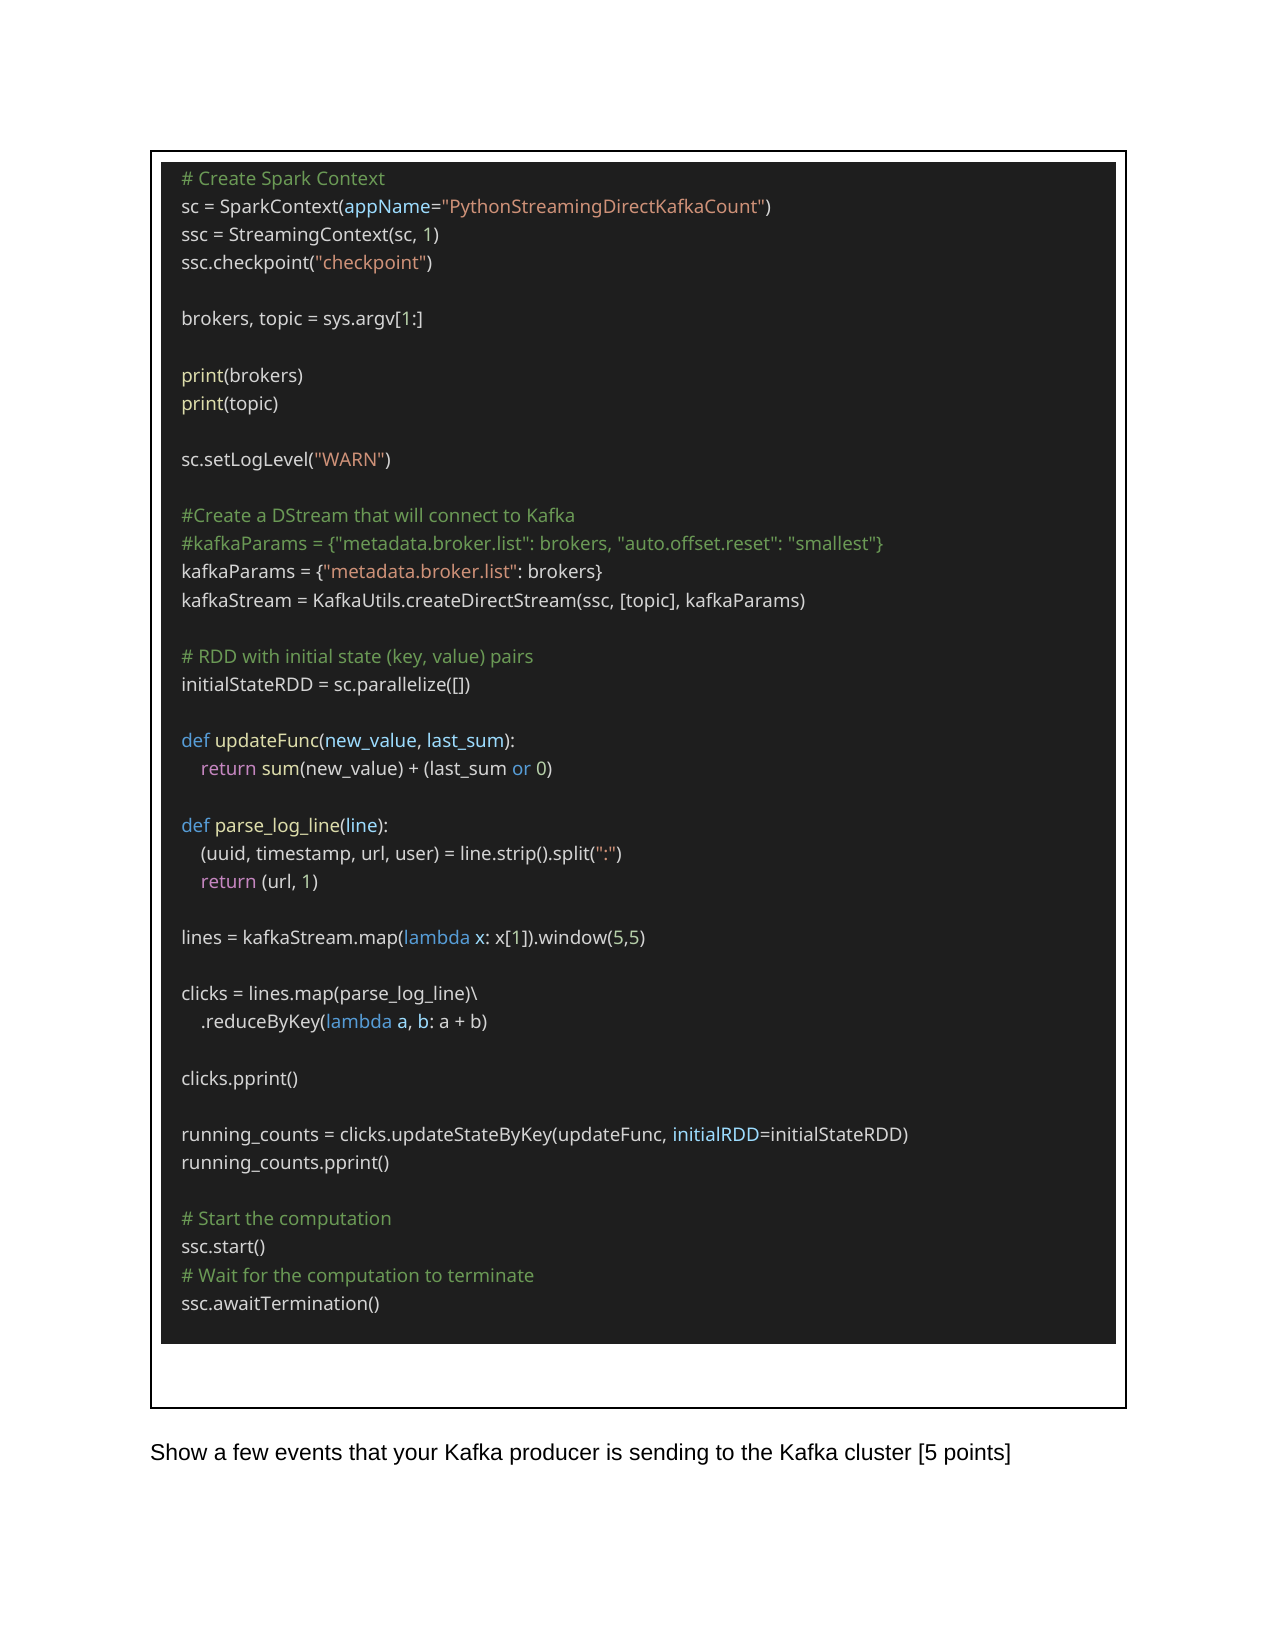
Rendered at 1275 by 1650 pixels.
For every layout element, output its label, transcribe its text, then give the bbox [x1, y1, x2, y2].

text Show a few events that your Kafka producer is sending to the Kafka cluster [5 points] [150, 1439, 1125, 1466]
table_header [152, 152, 1125, 1407]
